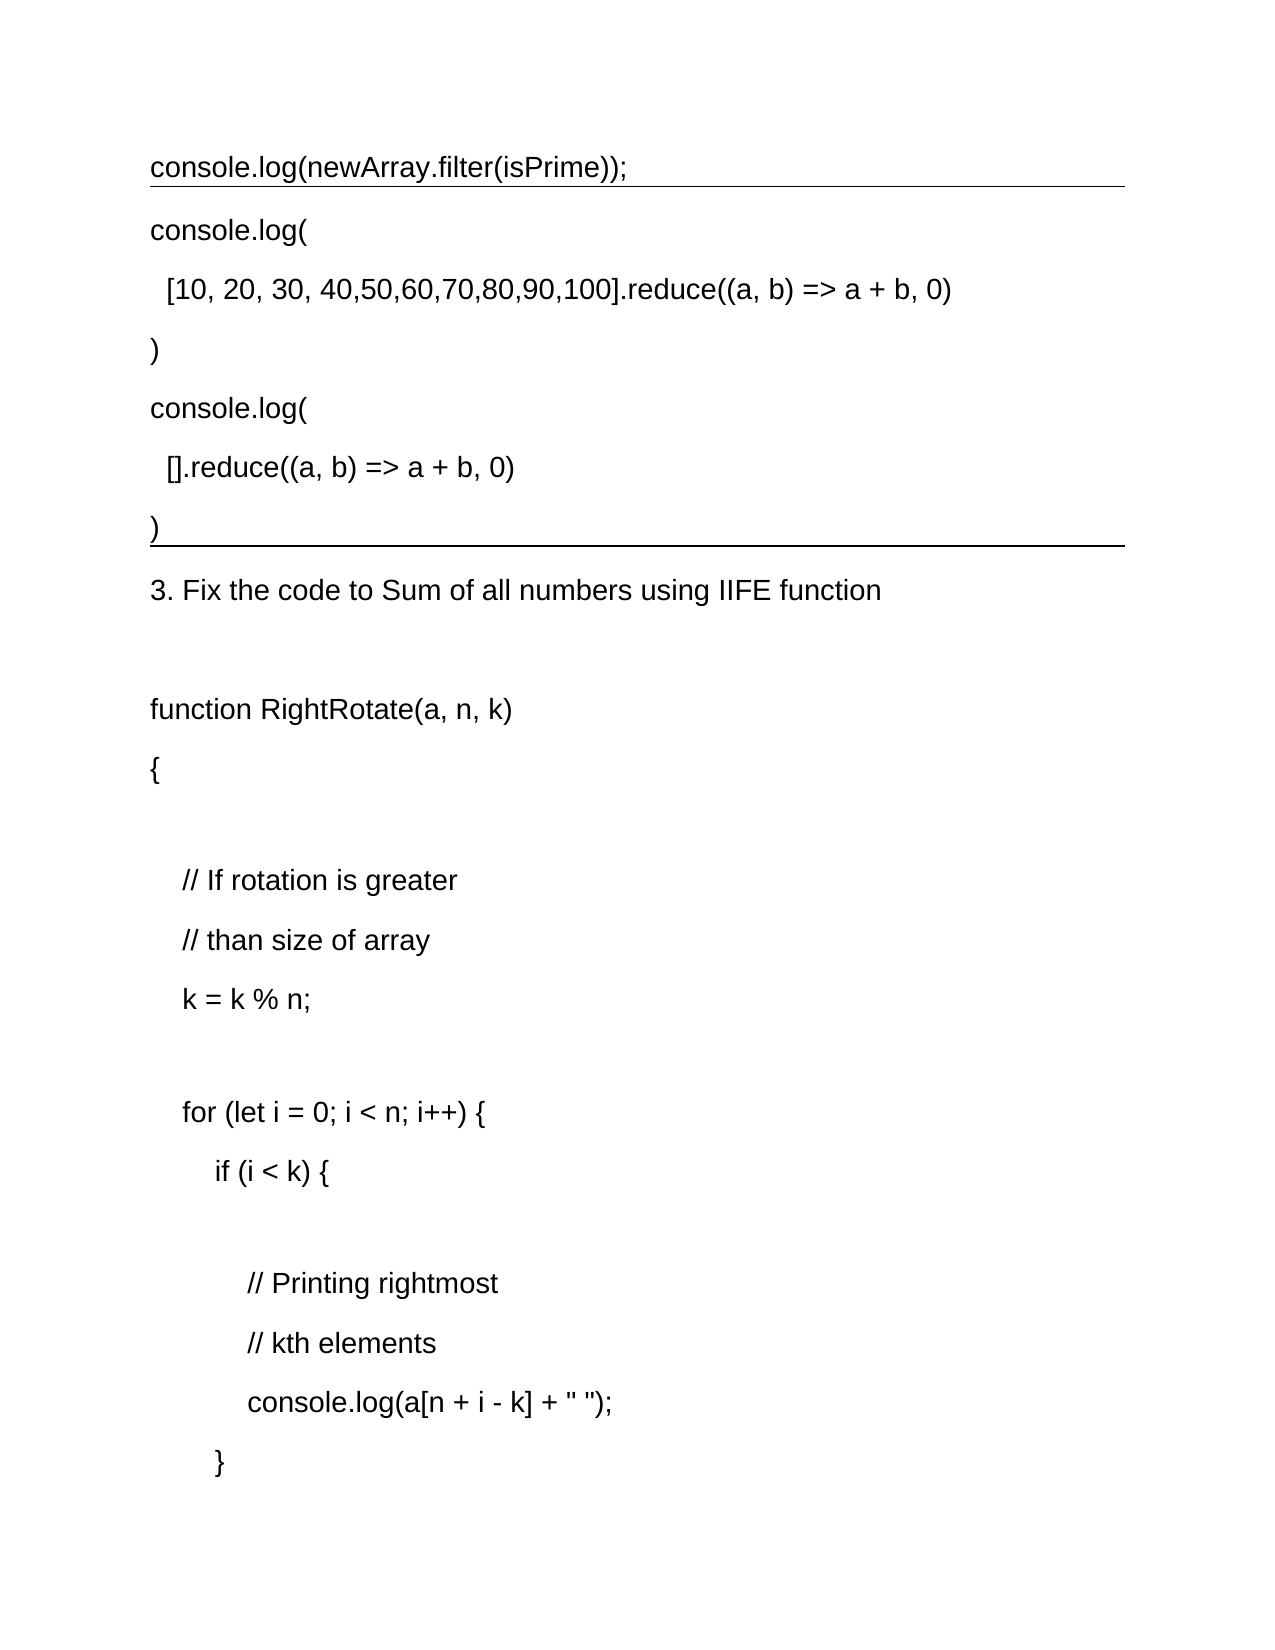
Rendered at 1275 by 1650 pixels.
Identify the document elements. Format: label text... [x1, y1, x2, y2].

text [].reduce((a, b) => a + b, 0) [150, 451, 1125, 484]
text if (i < k) { [150, 1154, 1125, 1187]
text console.log( [150, 213, 1125, 247]
text ) [150, 510, 1125, 545]
text // Printing rightmost [150, 1266, 1125, 1300]
text } [150, 1444, 1125, 1478]
text ) [150, 332, 1125, 365]
text console.log( [150, 391, 1125, 425]
text console.log(newArray.filter(isPrime)); [150, 150, 1125, 186]
text k = k % n; [150, 982, 1125, 1016]
text 3. Fix the code to Sum of all numbers using IIFE function [150, 573, 1125, 606]
text // than size of array [150, 923, 1125, 956]
text // If rotation is greater [150, 863, 1125, 897]
text console.log(a[n + i - k] + " "); [150, 1385, 1125, 1419]
text function RightRotate(a, n, k) [150, 692, 1125, 725]
text { [150, 751, 1125, 784]
text // kth elements [150, 1326, 1125, 1359]
text [10, 20, 30, 40,50,60,70,80,90,100].reduce((a, b) => a + b, 0) [150, 272, 1125, 306]
text for (let i = 0; i < n; i++) { [150, 1094, 1125, 1128]
